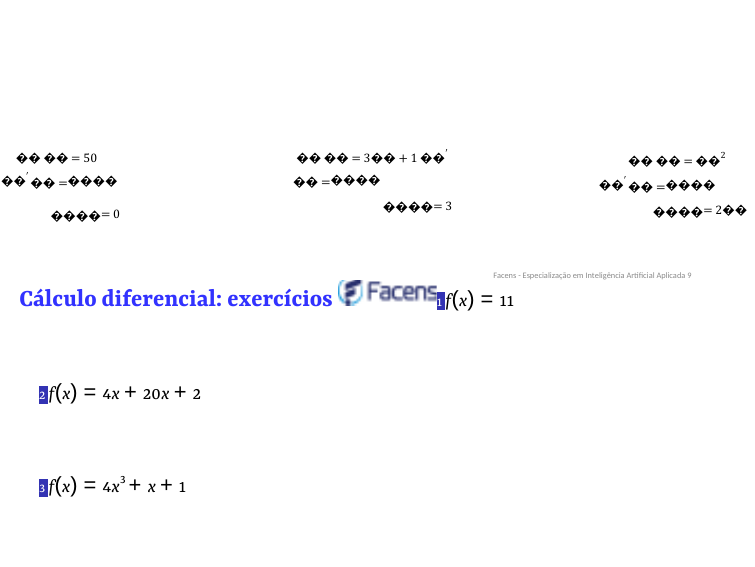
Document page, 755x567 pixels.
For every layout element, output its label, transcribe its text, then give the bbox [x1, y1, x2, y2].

text ����= 2�� [501, 194, 747, 219]
text ��′ �� =���� [501, 168, 715, 194]
text 2 f(x) = 4x + 20x + 2 [39, 379, 751, 405]
text Cálculo diferencial: exercícios 1 f(x) = 11 [19, 281, 745, 313]
picture [338, 280, 437, 306]
text 3 f(x) = 4x3 + x + 1 [39, 470, 751, 499]
text �� �� = 50 [16, 150, 251, 165]
text ��′ �� =���� ����= 0 [1, 165, 160, 223]
text �� �� = 3�� + 1 ��′ �� =���� [293, 150, 449, 189]
text �� �� = ��2 [501, 150, 725, 168]
text ����= 3 [251, 189, 452, 215]
